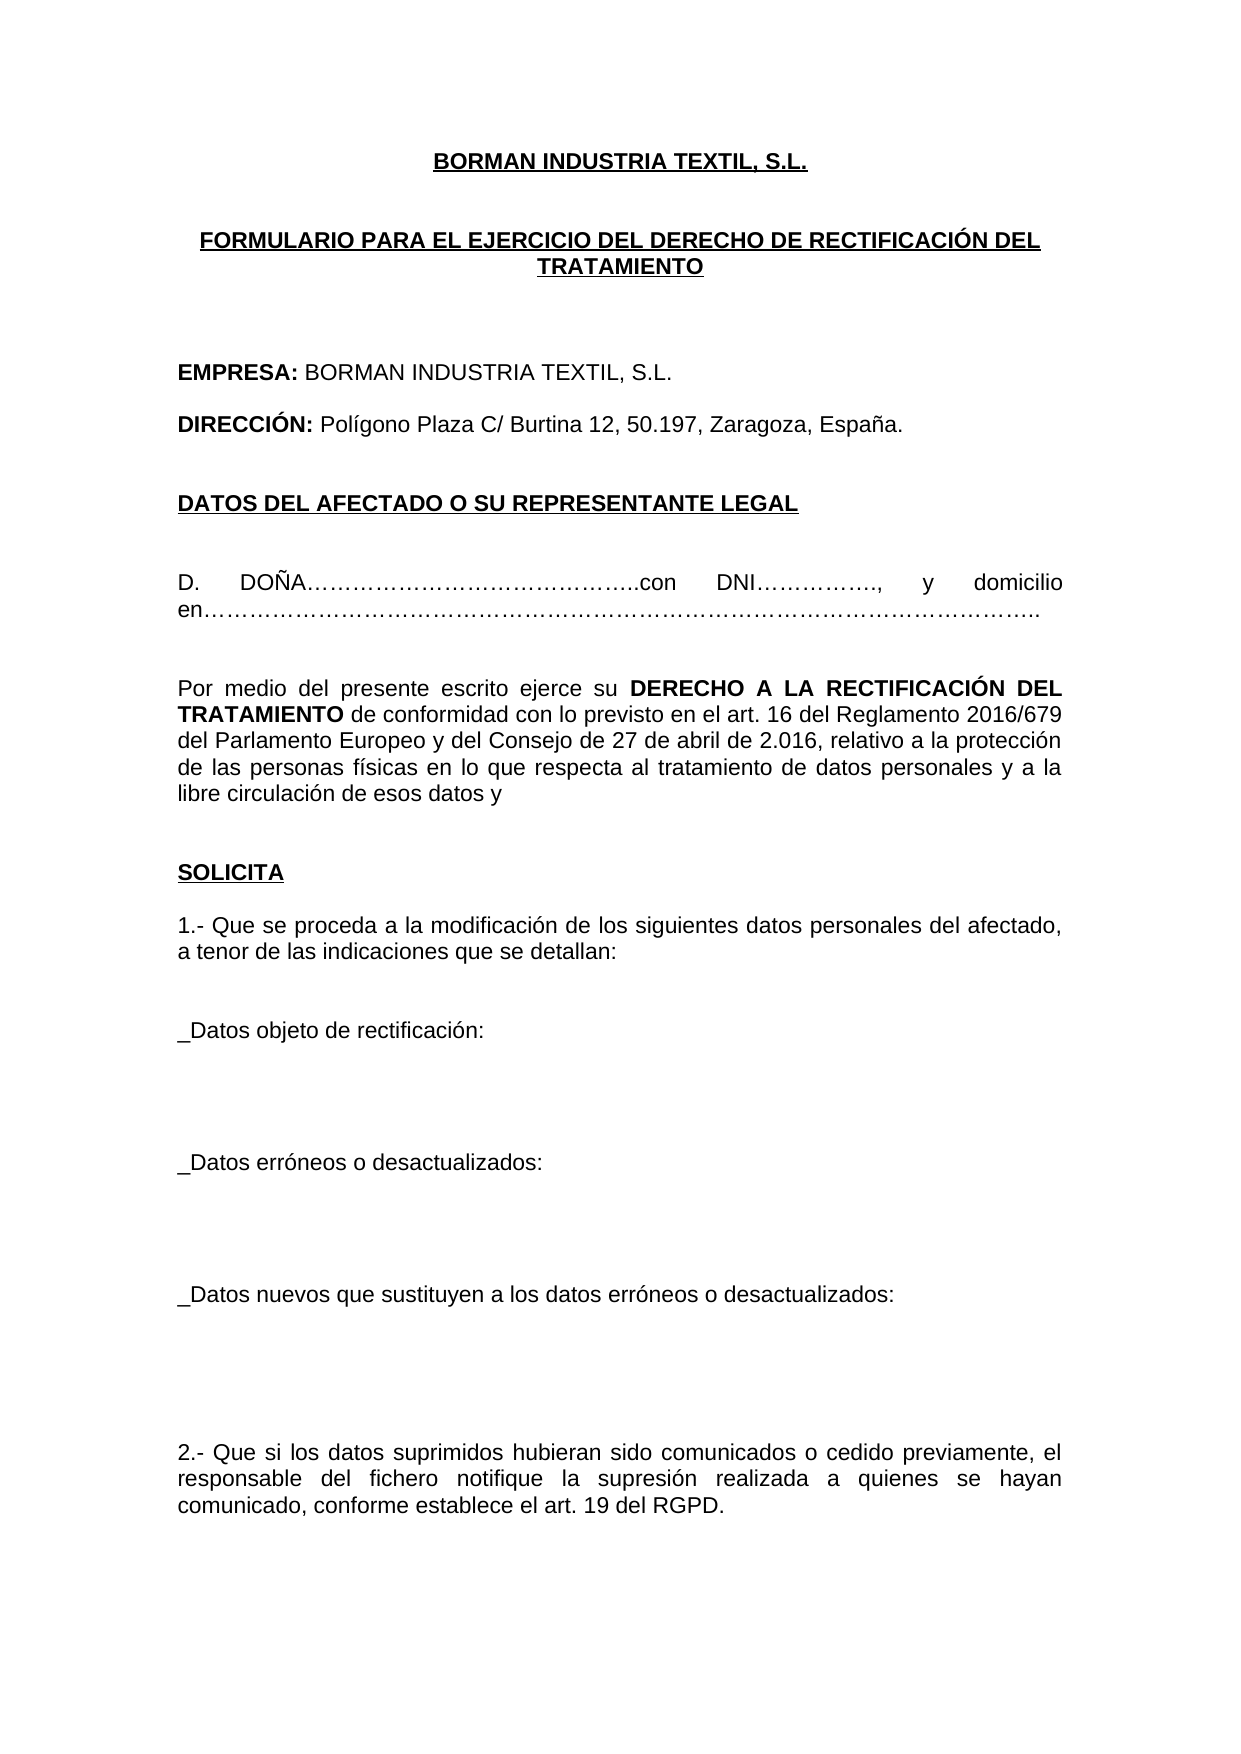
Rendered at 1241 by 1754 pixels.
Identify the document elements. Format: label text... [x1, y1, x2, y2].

text SOLICITA [177, 859, 1063, 886]
text DATOS DEL AFECTADO O SU REPRESENTANTE LEGAL [177, 490, 1063, 517]
text _Datos nuevos que sustituyen a los datos erróneos o desactualizados: [177, 1281, 1063, 1307]
text _Datos objeto de rectificación: [177, 1017, 1063, 1044]
text FORMULARIO PARA EL EJERCICIO DEL DERECHO DE RECTIFICACIÓN DEL TRATAMIENTO [177, 227, 1063, 279]
text BORMAN INDUSTRIA TEXTIL, S.L. [177, 148, 1063, 174]
text EMPRESA: BORMAN INDUSTRIA TEXTIL, S.L. [177, 358, 1063, 385]
text Por medio del presente escrito ejerce su DERECHO A LA RECTIFICACIÓN DEL TRATAMIENTO de conformidad con lo previsto en el art. 16 del Reglamento 2016/679 del Parlamento Europeo y del Consejo de 27 de abril de 2.016, relativo a la protección de las personas físicas en lo que respecta al tratamiento de datos personales y a la libre circulación de esos datos y [177, 675, 1063, 806]
text 1.- Que se proceda a la modificación de los siguientes datos personales del afectado, a tenor de las indicaciones que se detallan: [177, 912, 1063, 964]
text 2.- Que si los datos suprimidos hubieran sido comunicados o cedido previamente, el responsable del fichero notifique la supresión realizada a quienes se hayan comunicado, conforme establece el art. 19 del RGPD. [177, 1439, 1063, 1518]
text DIRECCIÓN: Polígono Plaza C/ Burtina 12, 50.197, Zaragoza, España. [177, 411, 1063, 437]
text D. DOÑA……………………………………..con DNI……………., y domicilio en……………………………………………………………………………………………….. [177, 569, 1063, 622]
text _Datos erróneos o desactualizados: [177, 1149, 1063, 1175]
